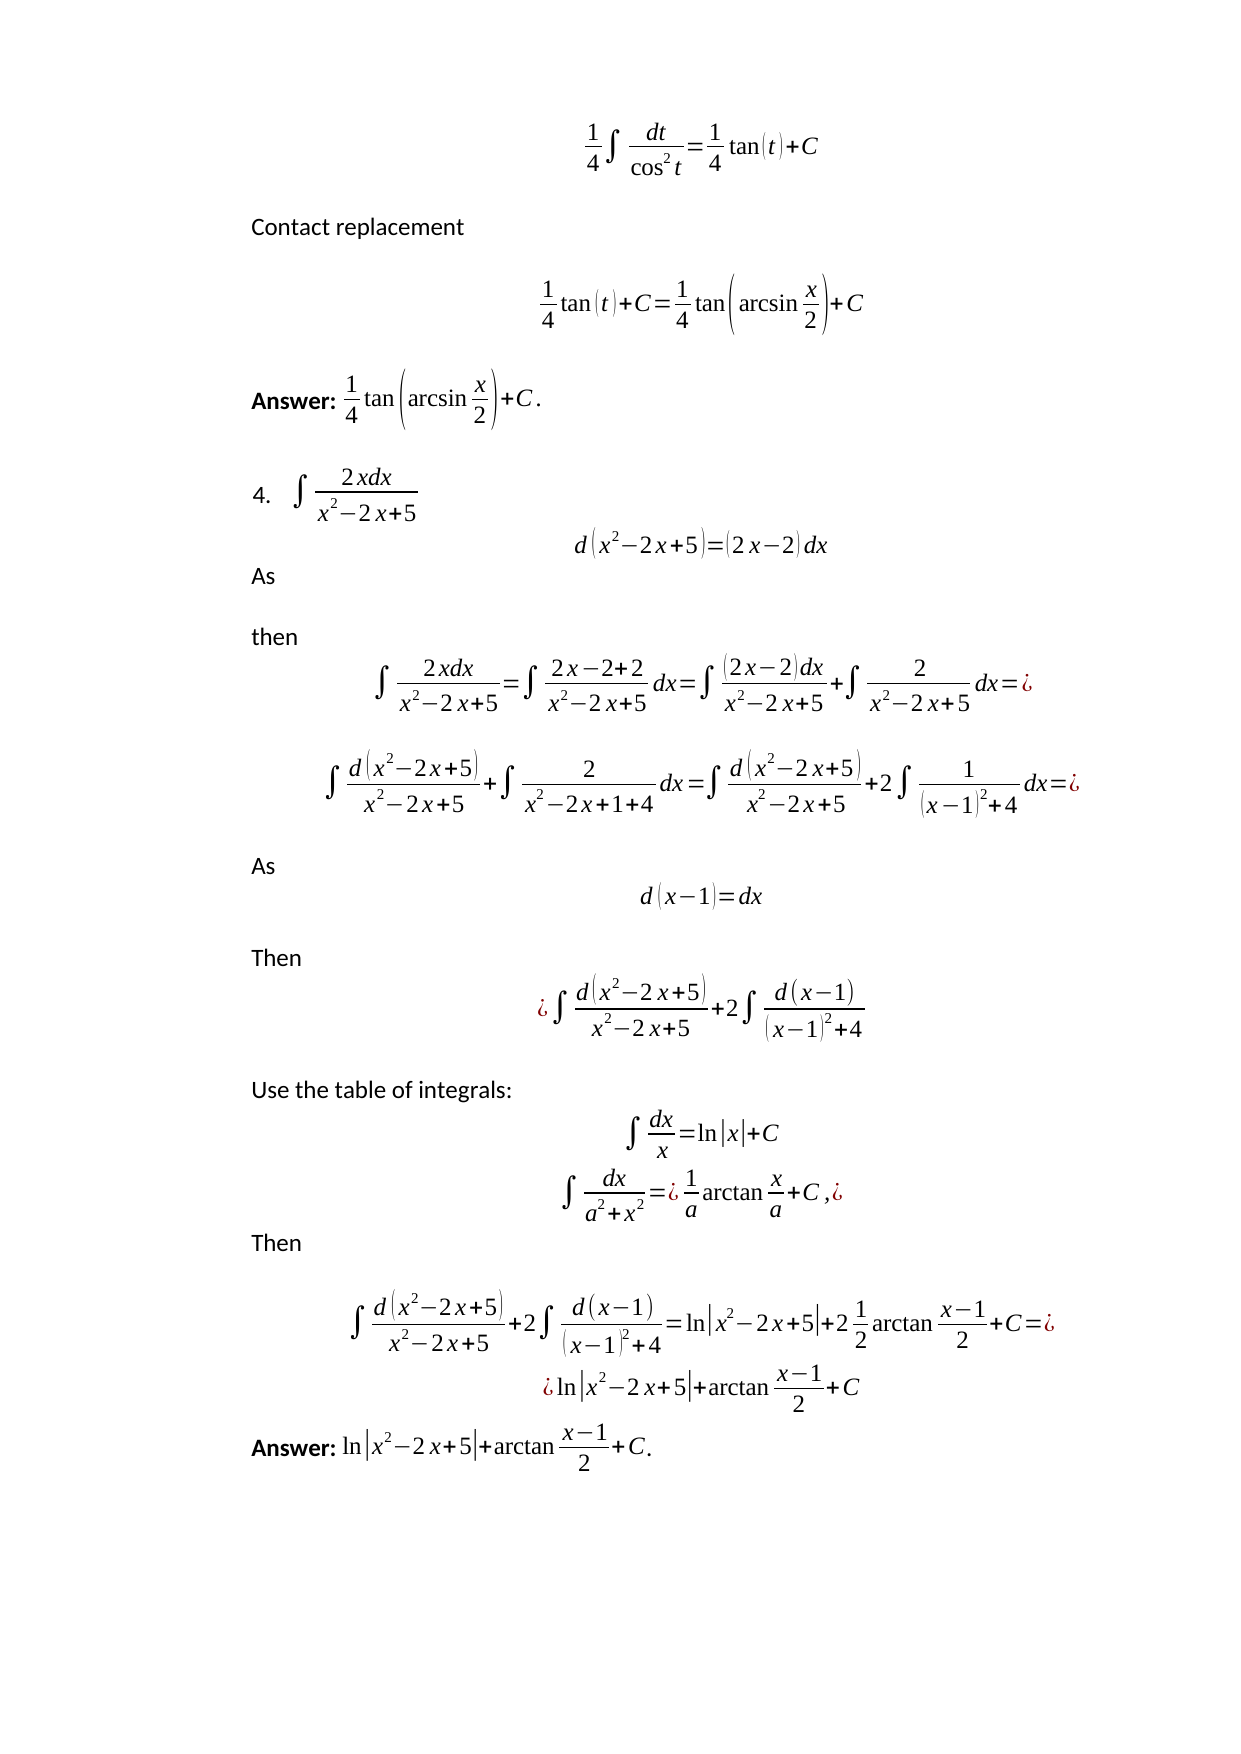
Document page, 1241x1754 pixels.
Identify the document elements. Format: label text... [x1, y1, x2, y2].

text Then [177, 942, 1152, 972]
text Use the table of integrals: [177, 1075, 1152, 1105]
text then [177, 621, 1152, 652]
text As [177, 560, 1152, 591]
text As [177, 850, 1152, 881]
text Answer: . [177, 1418, 1152, 1477]
text Answer: [177, 368, 1152, 433]
text Then [177, 1227, 1152, 1257]
text Contact replacement [177, 211, 1152, 242]
